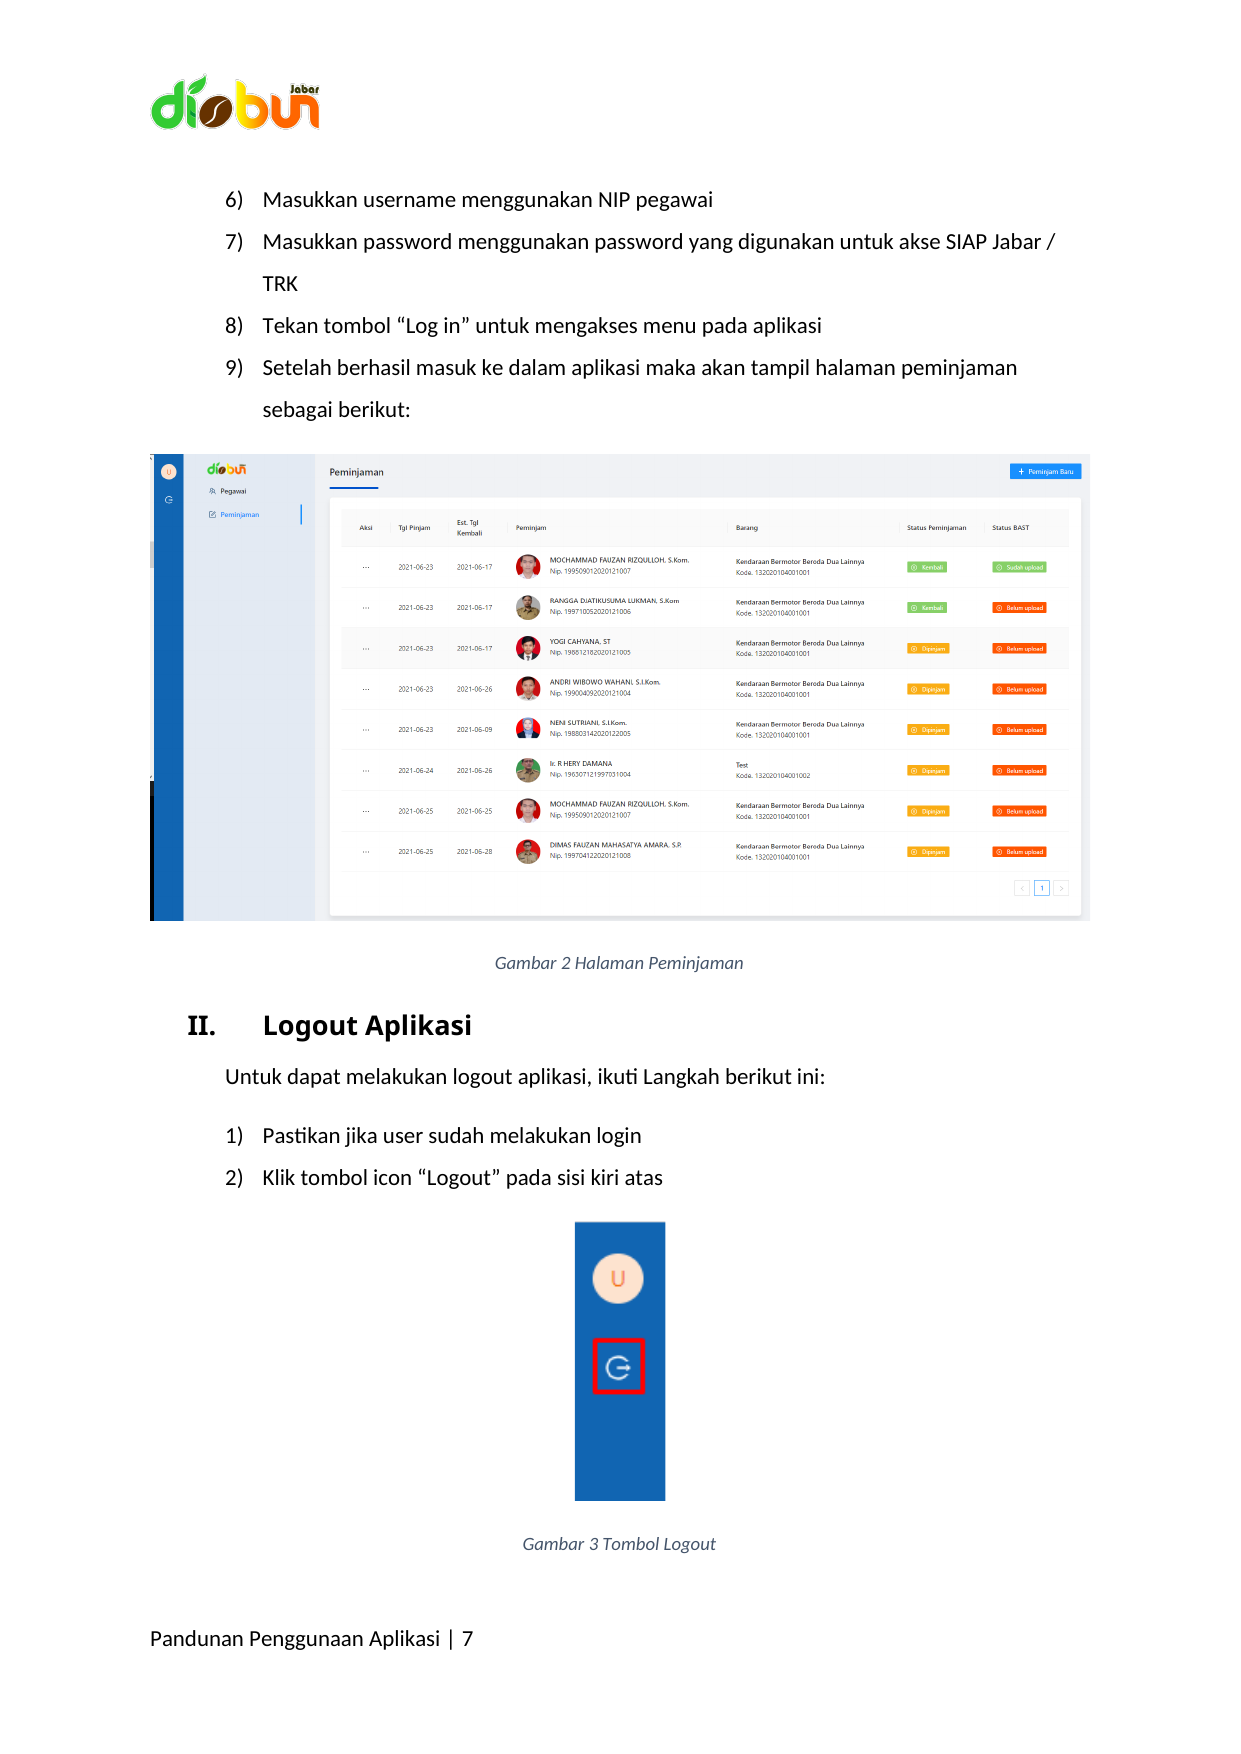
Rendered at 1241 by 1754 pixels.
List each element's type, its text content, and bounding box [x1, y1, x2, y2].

list Pastikan jika user sudah melakukan login [225, 1121, 1090, 1149]
text Gambar 2 Halaman Peminjaman [150, 952, 1090, 974]
list Klik tombol icon “Logout” pada sisi kiri atas [225, 1163, 1090, 1191]
text Untuk dapat melakukan logout aplikasi, ikuti Langkah berikut ini: [225, 1062, 1090, 1090]
picture [150, 454, 1091, 921]
text Gambar 3 Tombol Logout [150, 1532, 1090, 1554]
picture [574, 1221, 666, 1501]
list Tekan tombol “Log in” untuk mengakses menu pada aplikasi [225, 311, 1090, 339]
list Masukkan password menggunakan password yang digunakan untuk akse SIAP Jabar / TRK [225, 227, 1090, 297]
picture [150, 73, 320, 130]
list Setelah berhasil masuk ke dalam aplikasi maka akan tampil halaman peminjaman sebagai berikut: [225, 353, 1090, 423]
subtitle Logout Aplikasi [187, 1007, 1090, 1044]
list Masukkan username menggunakan NIP pegawai [225, 186, 1090, 213]
